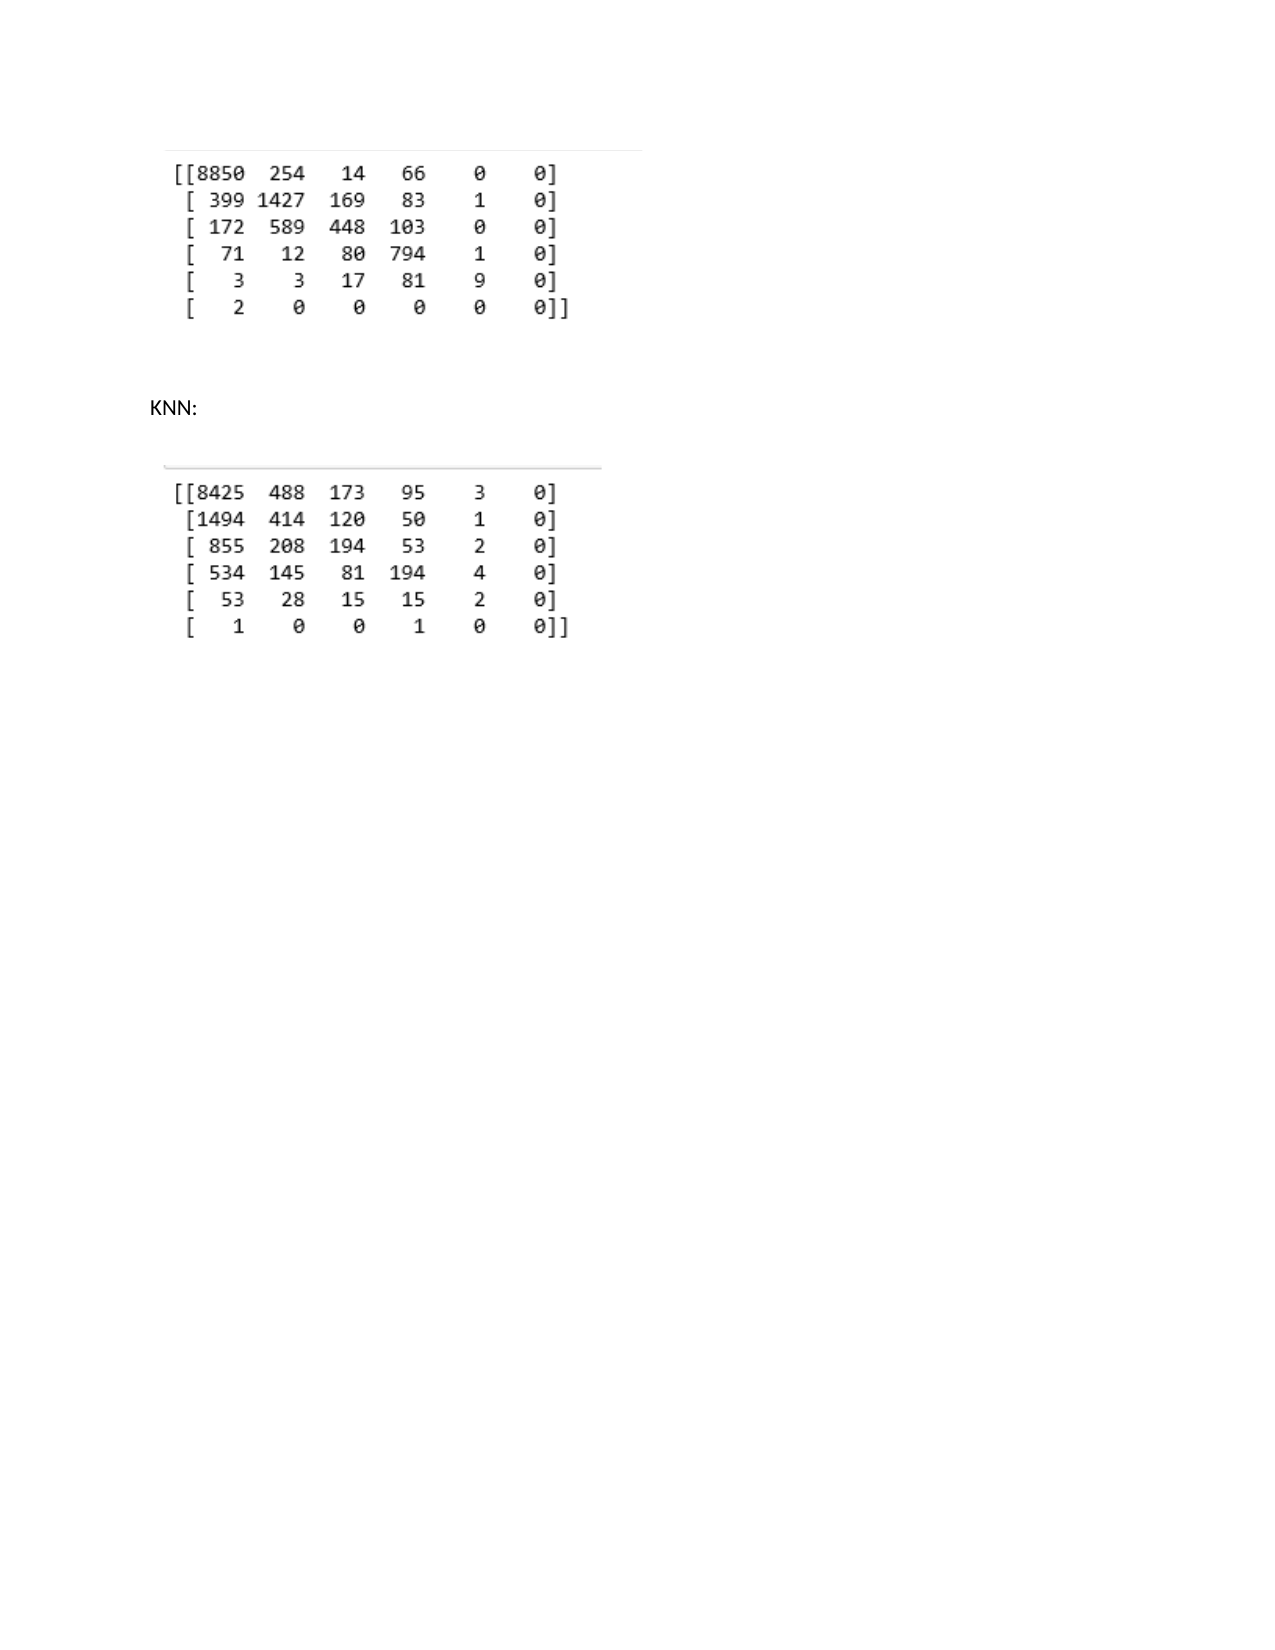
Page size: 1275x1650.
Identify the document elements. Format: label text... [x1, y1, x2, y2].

text KNN: [150, 393, 1125, 421]
picture [150, 465, 602, 682]
picture [150, 150, 643, 349]
